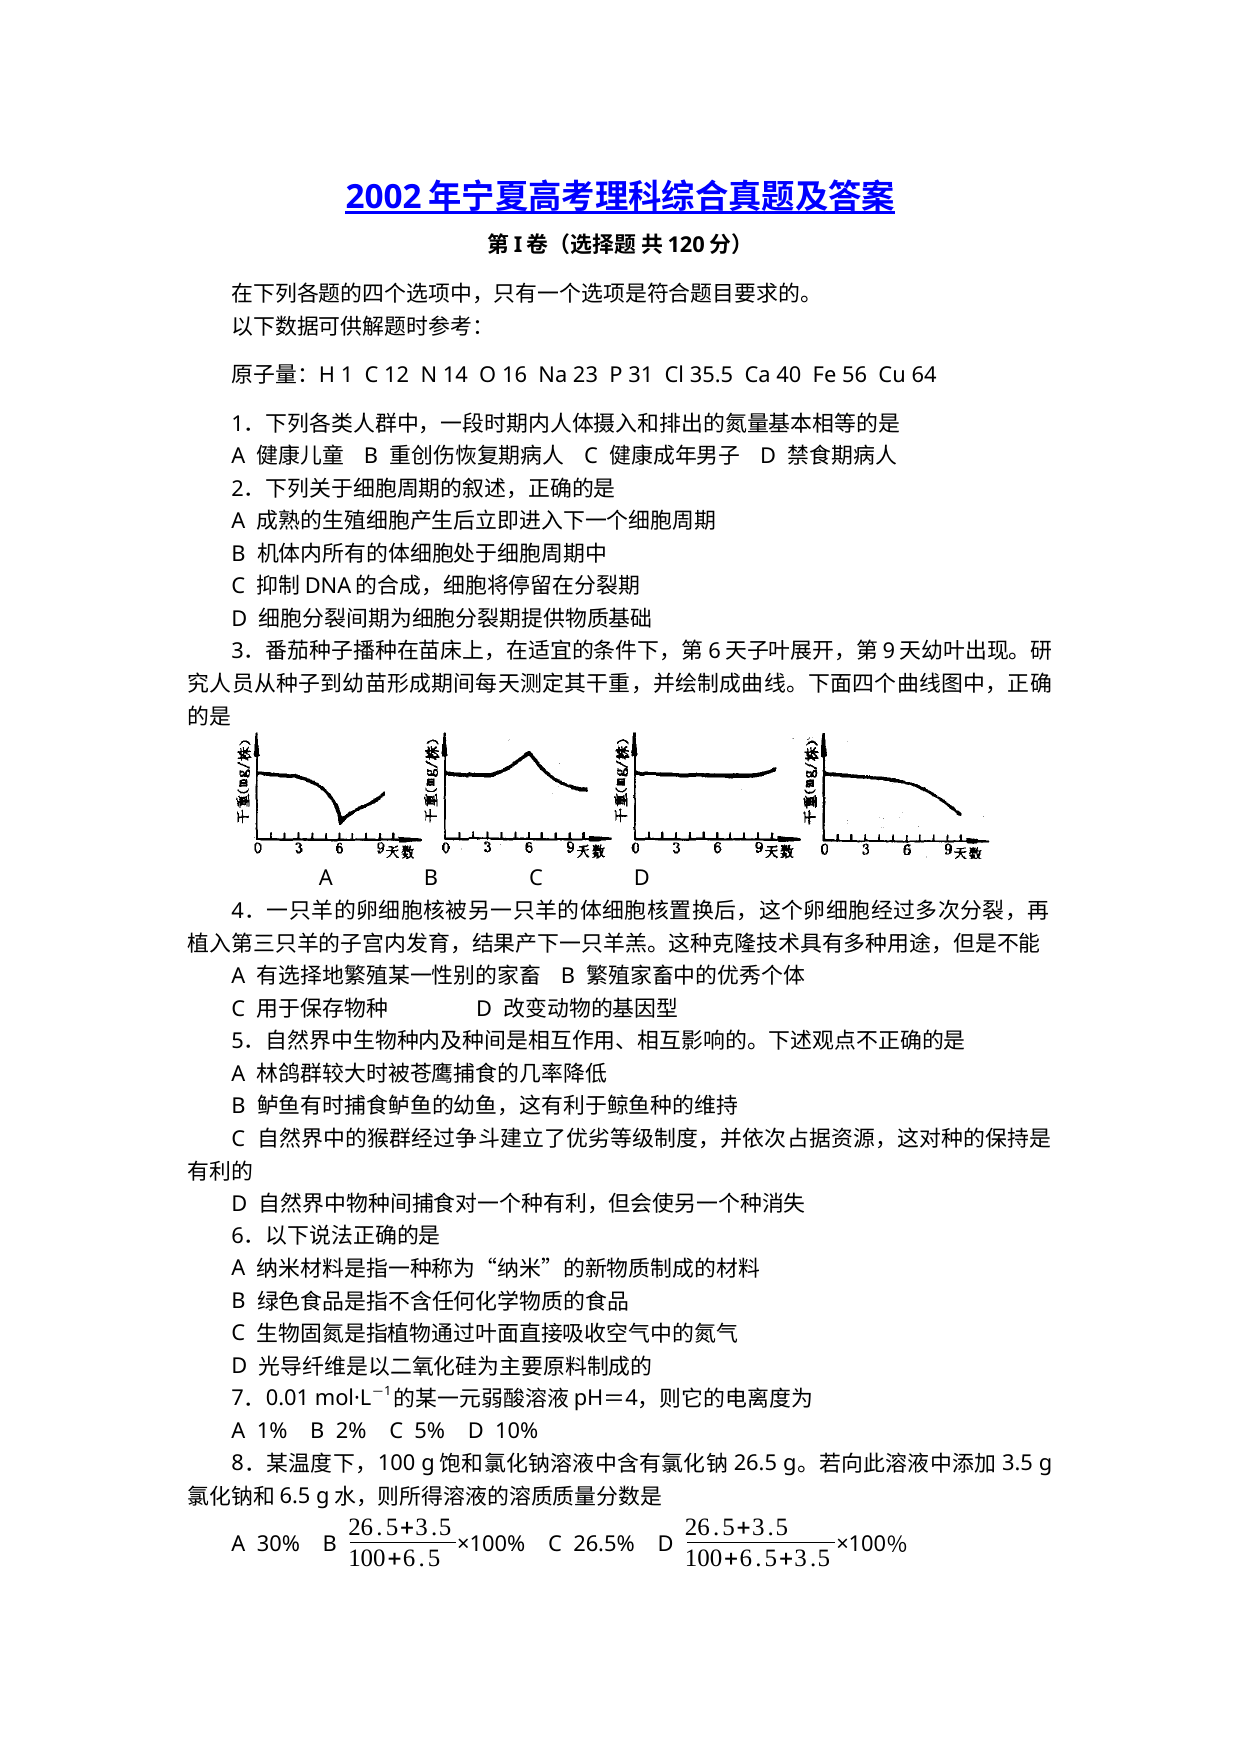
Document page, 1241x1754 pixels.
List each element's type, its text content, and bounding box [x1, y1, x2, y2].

text 原子量：H 1 C 12 N 14 O 16 Na 23 P 31 Cl 35.5 Ca 40 Fe 56 Cu 64 [187, 357, 1053, 389]
text 6．以下说法正确的是 [187, 1218, 1053, 1251]
text 1．下列各类人群中，一段时期内人体摄入和排出的氮量基本相等的是 [187, 406, 1053, 438]
text 3．番茄种子播种在苗床上，在适宜的条件下，第6天子叶展开，第9天幼叶出现。研究人员从种子到幼苗形成期间每天测定其干重，并绘制成曲线。下面四个曲线图中，正确的是 [187, 633, 1053, 731]
text A 1% B 2% C 5% D 10% [187, 1413, 1053, 1446]
text 7．0.01 mol·L－1的某一元弱酸溶液 pH＝4，则它的电离度为 [187, 1381, 1053, 1413]
text C 用于保存物种 D 改变动物的基因型 [187, 991, 1053, 1023]
text B 绿色食品是指不含任何化学物质的食品 [187, 1283, 1053, 1316]
text 5．自然界中生物种内及种间是相互作用、相互影响的。下述观点不正确的是 [187, 1023, 1053, 1056]
text A 林鸽群较大时被苍鹰捕食的几率降低 [187, 1056, 1053, 1088]
text A 纳米材料是指一种称为“纳米”的新物质制成的材料 [187, 1251, 1053, 1283]
text 2．下列关于细胞周期的叙述，正确的是 [187, 471, 1053, 503]
text 2002年宁夏高考理科综合真题及答案 [187, 162, 1053, 227]
text B 机体内所有的体细胞处于细胞周期中 [187, 536, 1053, 568]
text 在下列各题的四个选项中，只有一个选项是符合题目要求的。 [187, 276, 1053, 308]
text C 自然界中的猴群经过争斗建立了优劣等级制度，并依次占据资源，这对种的保持是有利的 [187, 1121, 1053, 1186]
text 4．一只羊的卵细胞核被另一只羊的体细胞核置换后，这个卵细胞经过多次分裂，再植入第三只羊的子宫内发育，结果产下一只羊羔。这种克隆技术具有多种用途，但是不能 [187, 893, 1053, 958]
text D 细胞分裂间期为细胞分裂期提供物质基础 [187, 601, 1053, 633]
text 8．某温度下，100 g饱和氯化钠溶液中含有氯化钠26.5 g。若向此溶液中添加3.5 g氯化钠和6.5 g水，则所得溶液的溶质质量分数是 [187, 1446, 1053, 1511]
text A 有选择地繁殖某一性别的家畜 B 繁殖家畜中的优秀个体 [187, 958, 1053, 991]
text C 抑制DNA的合成，细胞将停留在分裂期 [187, 568, 1053, 601]
text A 成熟的生殖细胞产生后立即进入下一个细胞周期 [187, 503, 1053, 536]
text A 30% B ×100% C 26.5% D ×100％ [187, 1511, 1053, 1576]
text A B C D [187, 861, 1053, 893]
text 以下数据可供解题时参考： [187, 308, 1053, 341]
text 第I卷（选择题 共120分） [187, 227, 1053, 259]
text A 健康儿童 B 重创伤恢复期病人 C 健康成年男子 D 禁食期病人 [187, 438, 1053, 471]
text D 光导纤维是以二氧化硅为主要原料制成的 [187, 1348, 1053, 1381]
text C 生物固氮是指植物通过叶面直接吸收空气中的氮气 [187, 1316, 1053, 1348]
text D 自然界中物种间捕食对一个种有利，但会使另一个种消失 [187, 1186, 1053, 1218]
picture [231, 730, 993, 859]
text B 鲈鱼有时捕食鲈鱼的幼鱼，这有利于鲸鱼种的维持 [187, 1088, 1053, 1121]
